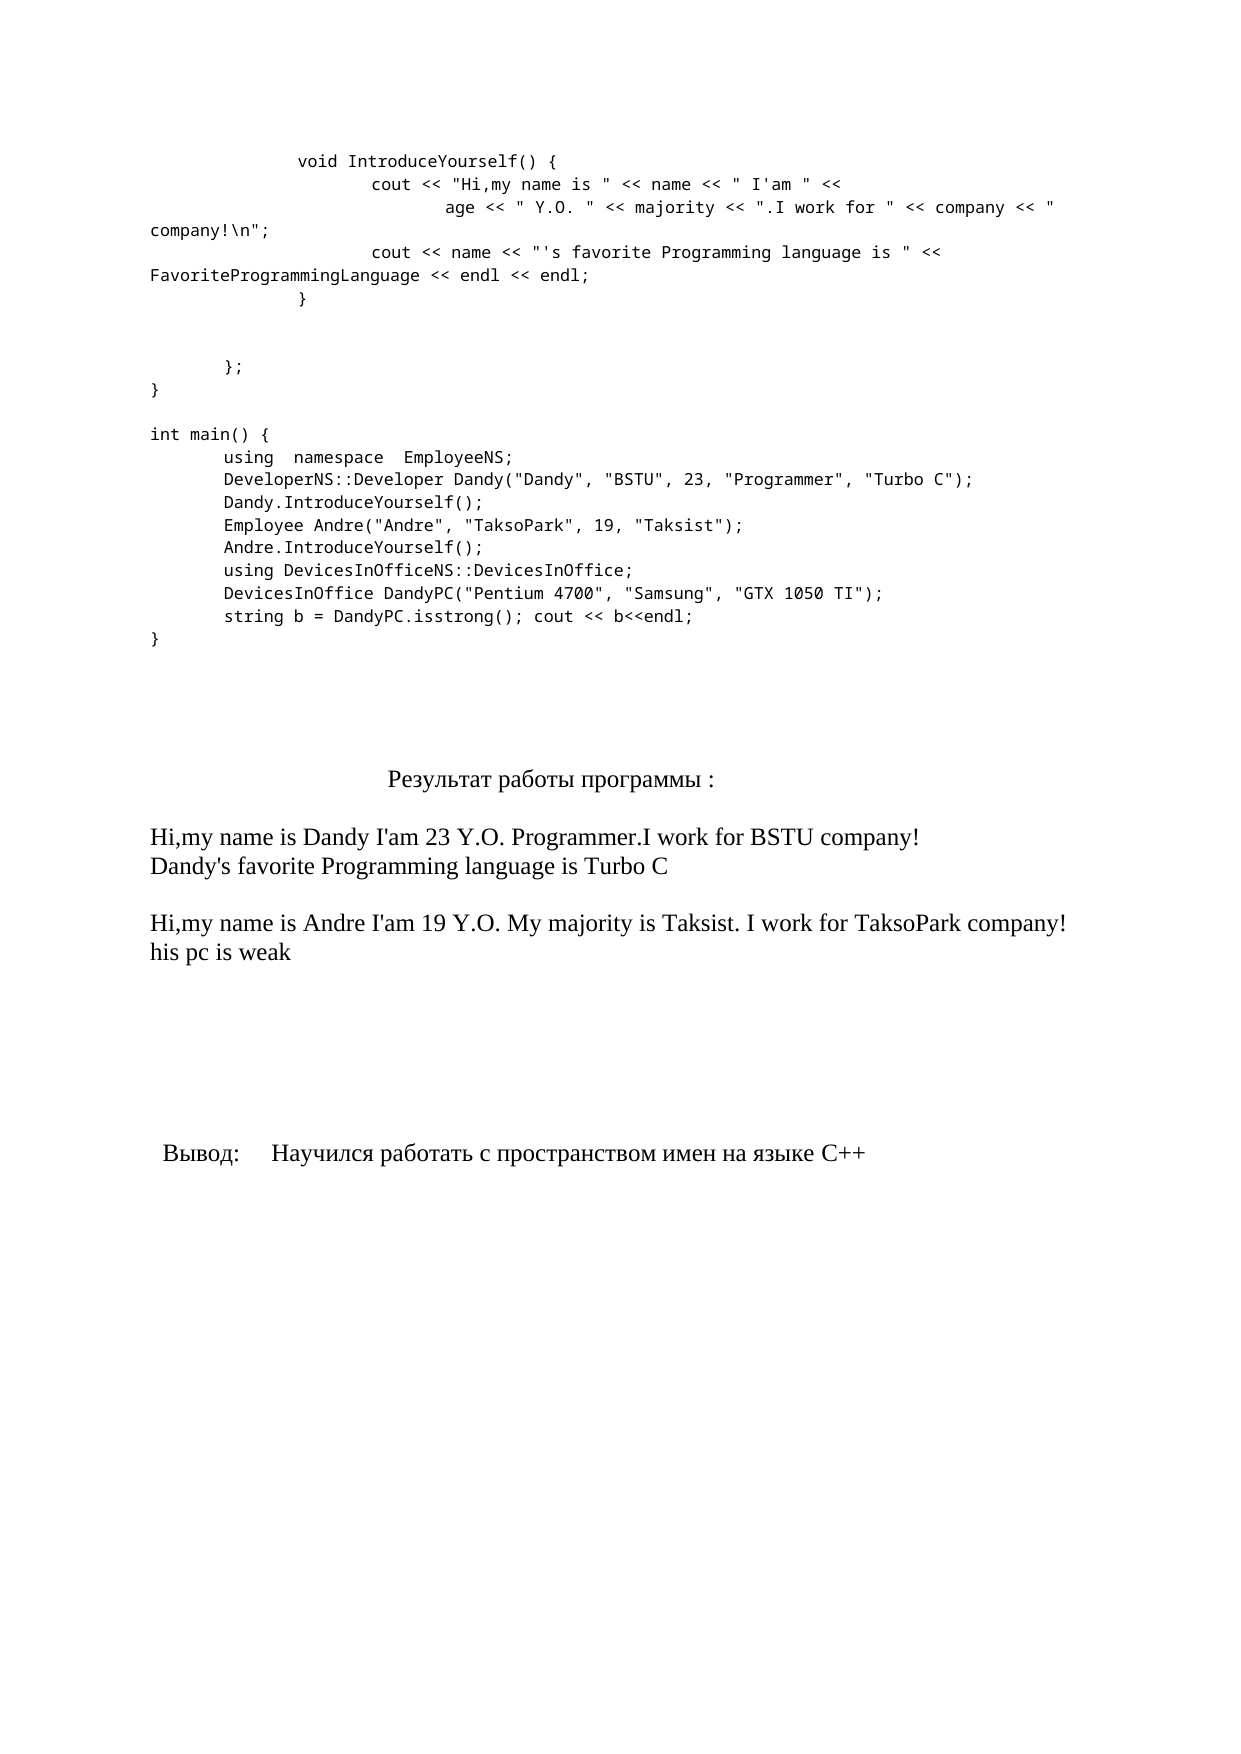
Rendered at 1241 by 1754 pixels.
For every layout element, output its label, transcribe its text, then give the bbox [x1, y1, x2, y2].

text Dandy's favorite Programming language is Turbo C [150, 851, 1090, 879]
text Hi,my name is Dandy I'am 23 Y.O. Programmer.I work for BSTU company! [150, 822, 1090, 851]
text }; [150, 354, 1090, 377]
text cout << "Hi,my name is " << name << " I'am " << [150, 173, 1090, 195]
text Employee Andre("Andre", "TaksoPark", 19, "Taksist"); [150, 513, 1090, 536]
text } [150, 286, 1090, 309]
text } [150, 377, 1090, 400]
text void IntroduceYourself() { [150, 150, 1090, 173]
text age << " Y.O. " << majority << ".I work for " << company << " company!\n"; [150, 195, 1090, 241]
text DeveloperNS::Developer Dandy("Dandy", "BSTU", 23, "Programmer", "Turbo C"); [150, 468, 1090, 491]
text Andre.IntroduceYourself(); [150, 536, 1090, 559]
text Вывод: Научился работать с пространством имен на языке C++ [150, 1138, 1090, 1167]
text string b = DandyPC.isstrong(); cout << b<<endl; [150, 604, 1090, 627]
text Dandy.IntroduceYourself(); [150, 491, 1090, 513]
text using namespace EmployeeNS; [150, 445, 1090, 468]
text Hi,my name is Andre I'am 19 Y.O. My majority is Taksist. I work for TaksoPark company! [150, 908, 1090, 937]
text using DevicesInOfficeNS::DevicesInOffice; [150, 559, 1090, 581]
text cout << name << "'s favorite Programming language is " << FavoriteProgrammingLanguage << endl << endl; [150, 241, 1090, 286]
text Результат работы программы : [150, 764, 1090, 793]
text } [150, 627, 1090, 649]
text int main() { [150, 422, 1090, 445]
text his pc is weak [150, 937, 1090, 966]
text DevicesInOffice DandyPC("Pentium 4700", "Samsung", "GTX 1050 TI"); [150, 581, 1090, 604]
